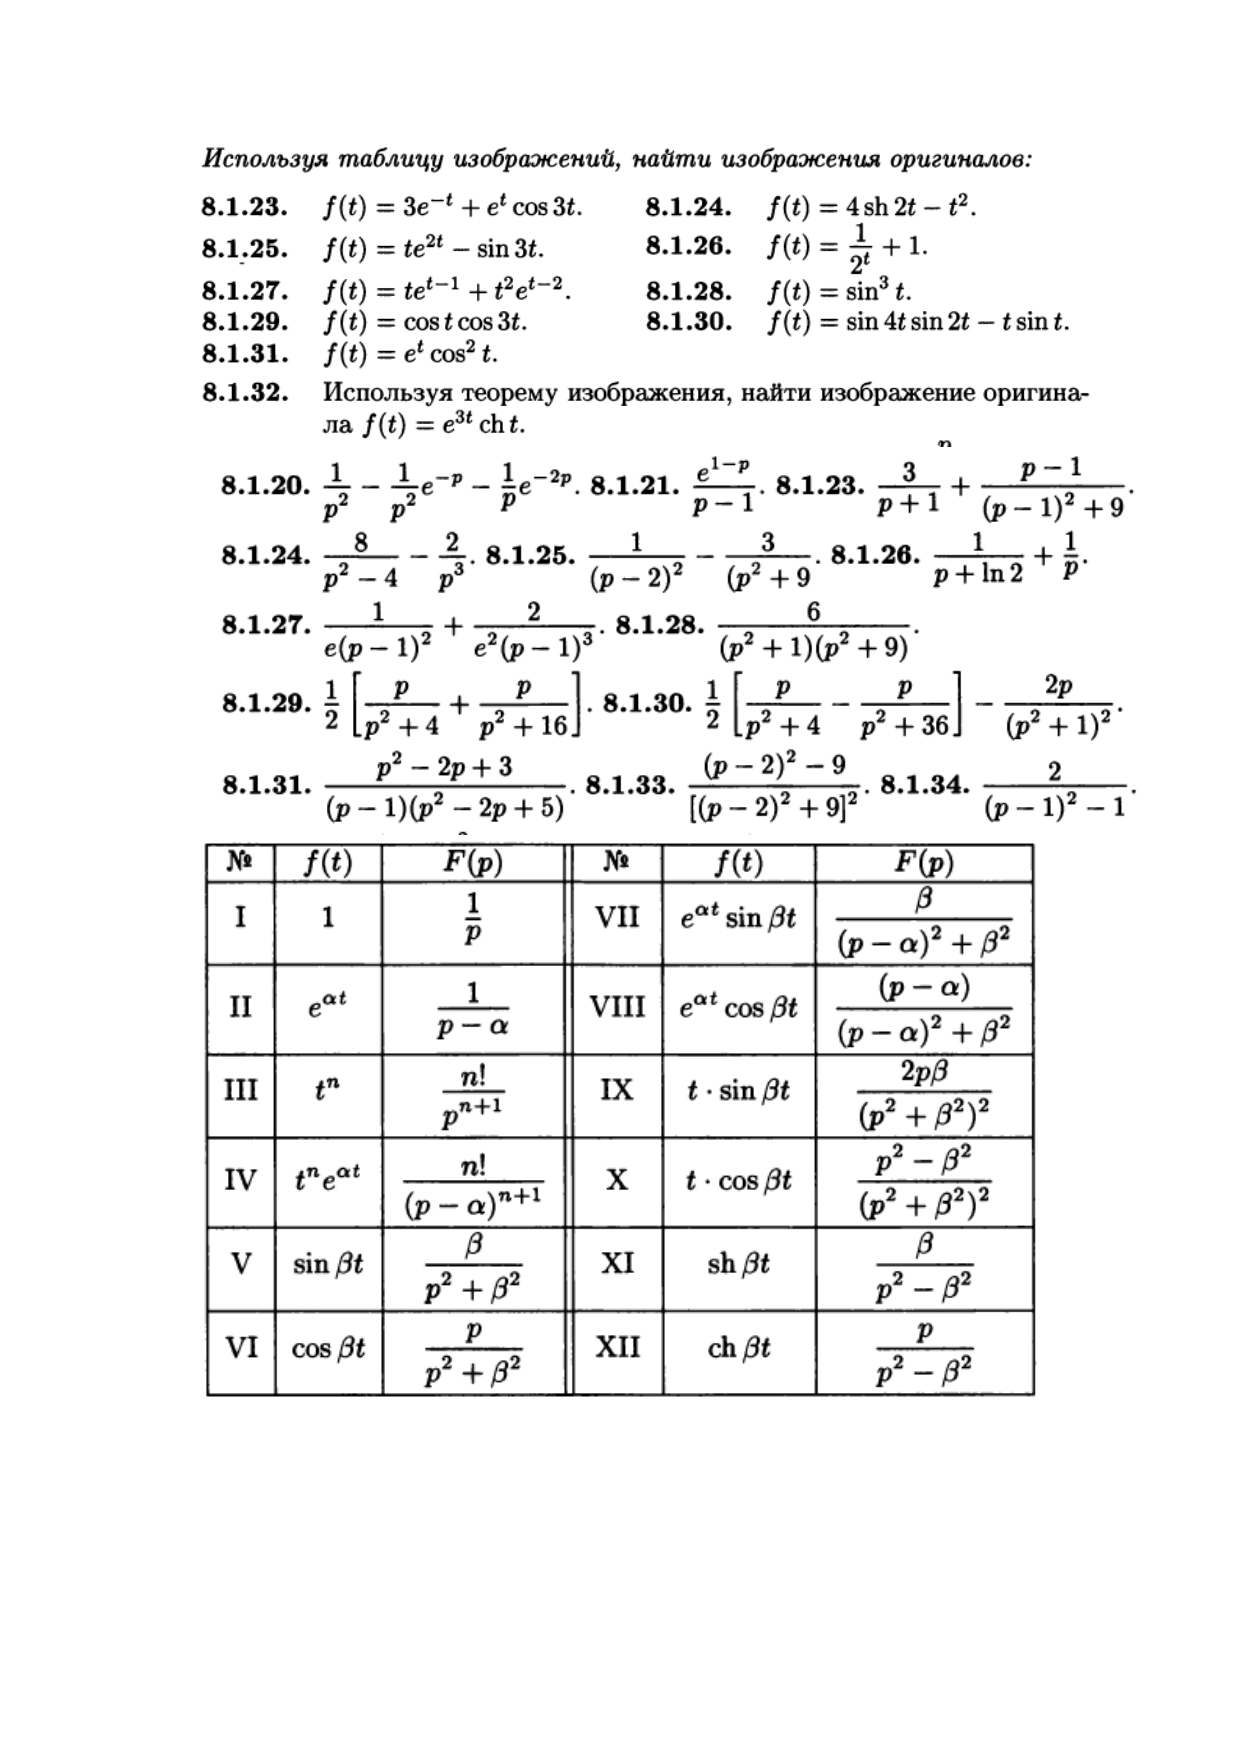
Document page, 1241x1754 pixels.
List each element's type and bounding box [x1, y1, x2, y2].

picture [177, 118, 1152, 447]
picture [177, 448, 1152, 835]
picture [177, 836, 1051, 1403]
